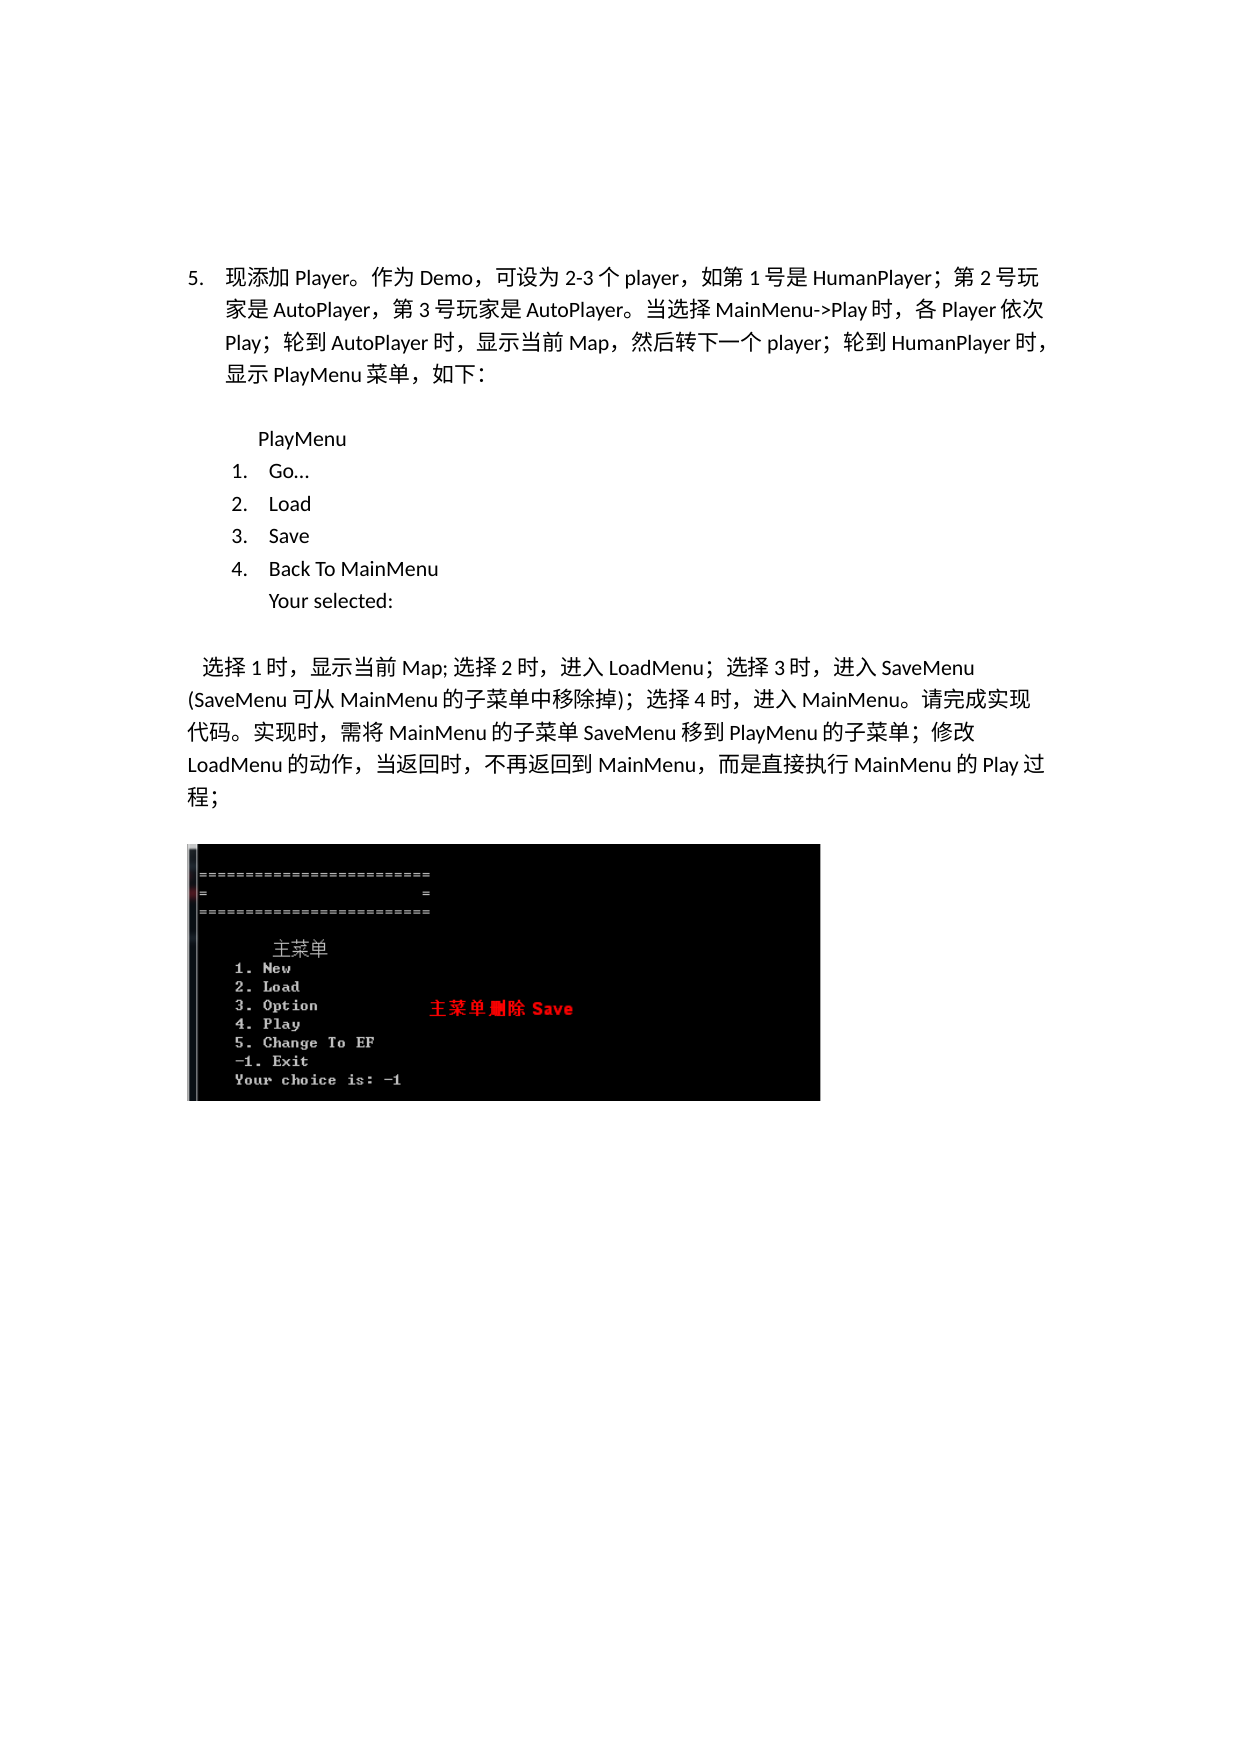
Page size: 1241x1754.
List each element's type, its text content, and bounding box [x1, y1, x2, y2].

list PlayMenu [225, 422, 1053, 454]
list Go… [231, 454, 1053, 487]
picture [187, 844, 821, 1101]
list 现添加Player。作为Demo，可设为2-3个player，如第1号是HumanPlayer；第2号玩家是AutoPlayer，第3号玩家是AutoPlayer。当选择MainMenu->Play时，各Player依次Play；轮到AutoPlayer时，显示当前Map，然后转下一个player；轮到HumanPlayer时，显示PlayMenu菜单，如下： [187, 259, 1053, 389]
list Your selected: [269, 584, 1053, 617]
list Back To MainMenu [231, 552, 1053, 584]
list Save [231, 519, 1053, 552]
text 选择1时，显示当前Map; 选择2时，进入LoadMenu；选择3时，进入SaveMenu (SaveMenu可从MainMenu的子菜单中移除掉)；选择4时，进入MainMenu。请完成实现代码。实现时，需将MainMenu的子菜单SaveMenu移到PlayMenu的子菜单；修改LoadMenu的动作，当返回时，不再返回到MainMenu，而是直接执行MainMenu的Play过程； [187, 649, 1053, 812]
list Load [231, 487, 1053, 519]
